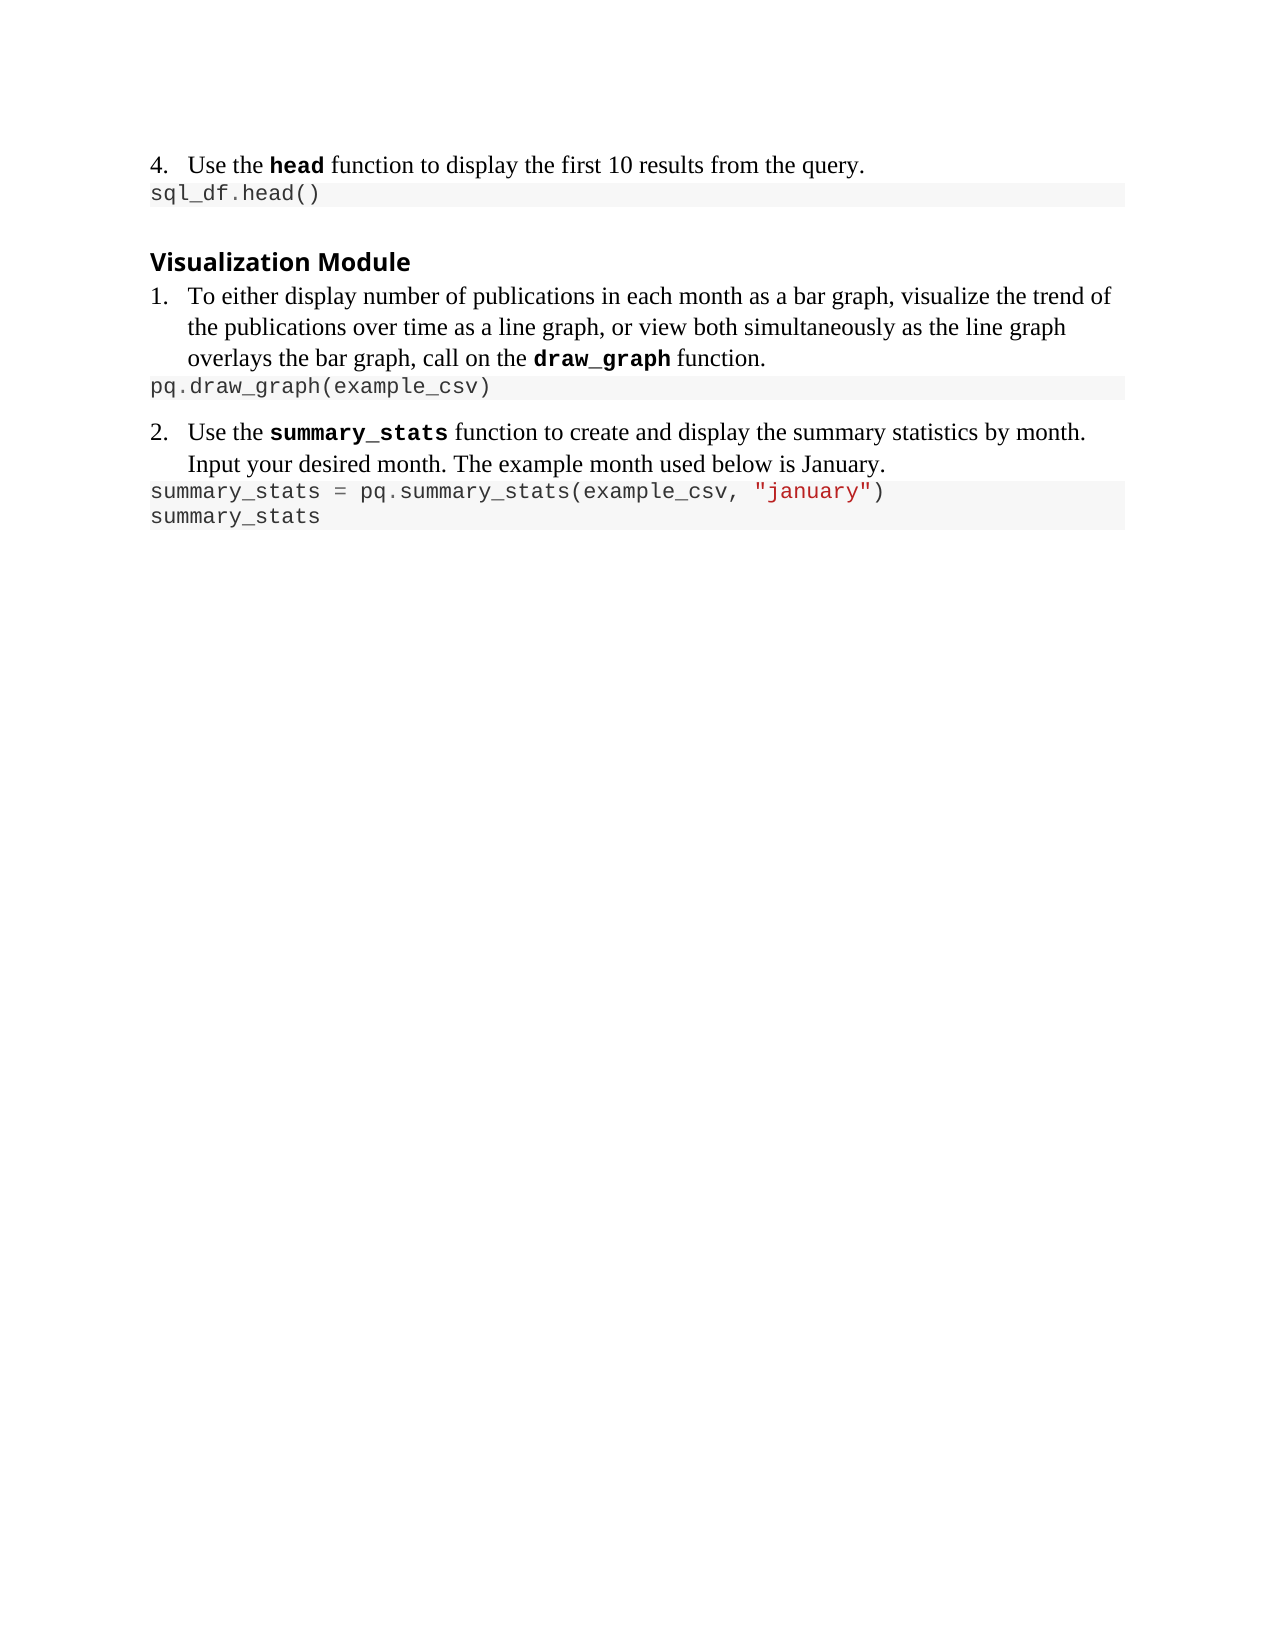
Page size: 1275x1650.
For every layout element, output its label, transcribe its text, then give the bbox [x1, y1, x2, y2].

text sql_df.head() [150, 183, 1125, 207]
text Visualization Module [150, 244, 1125, 278]
list Use the summary_stats function to create and display the summary statistics by month. Input your desired month. The example month used below is January. [150, 417, 1125, 478]
list To either display number of publications in each month as a bar graph, visualize the trend of the publications over time as a line graph, or view both simultaneously as the line graph overlays the bar graph, call on the draw_graph function. [150, 281, 1125, 373]
text summary_stats = pq.summary_stats(example_csv, "january") [150, 481, 1125, 505]
text summary_stats [150, 505, 1125, 530]
text pq.draw_graph(example_csv) [150, 376, 1125, 400]
list Use the head function to display the first 10 results from the query. [150, 150, 1125, 180]
